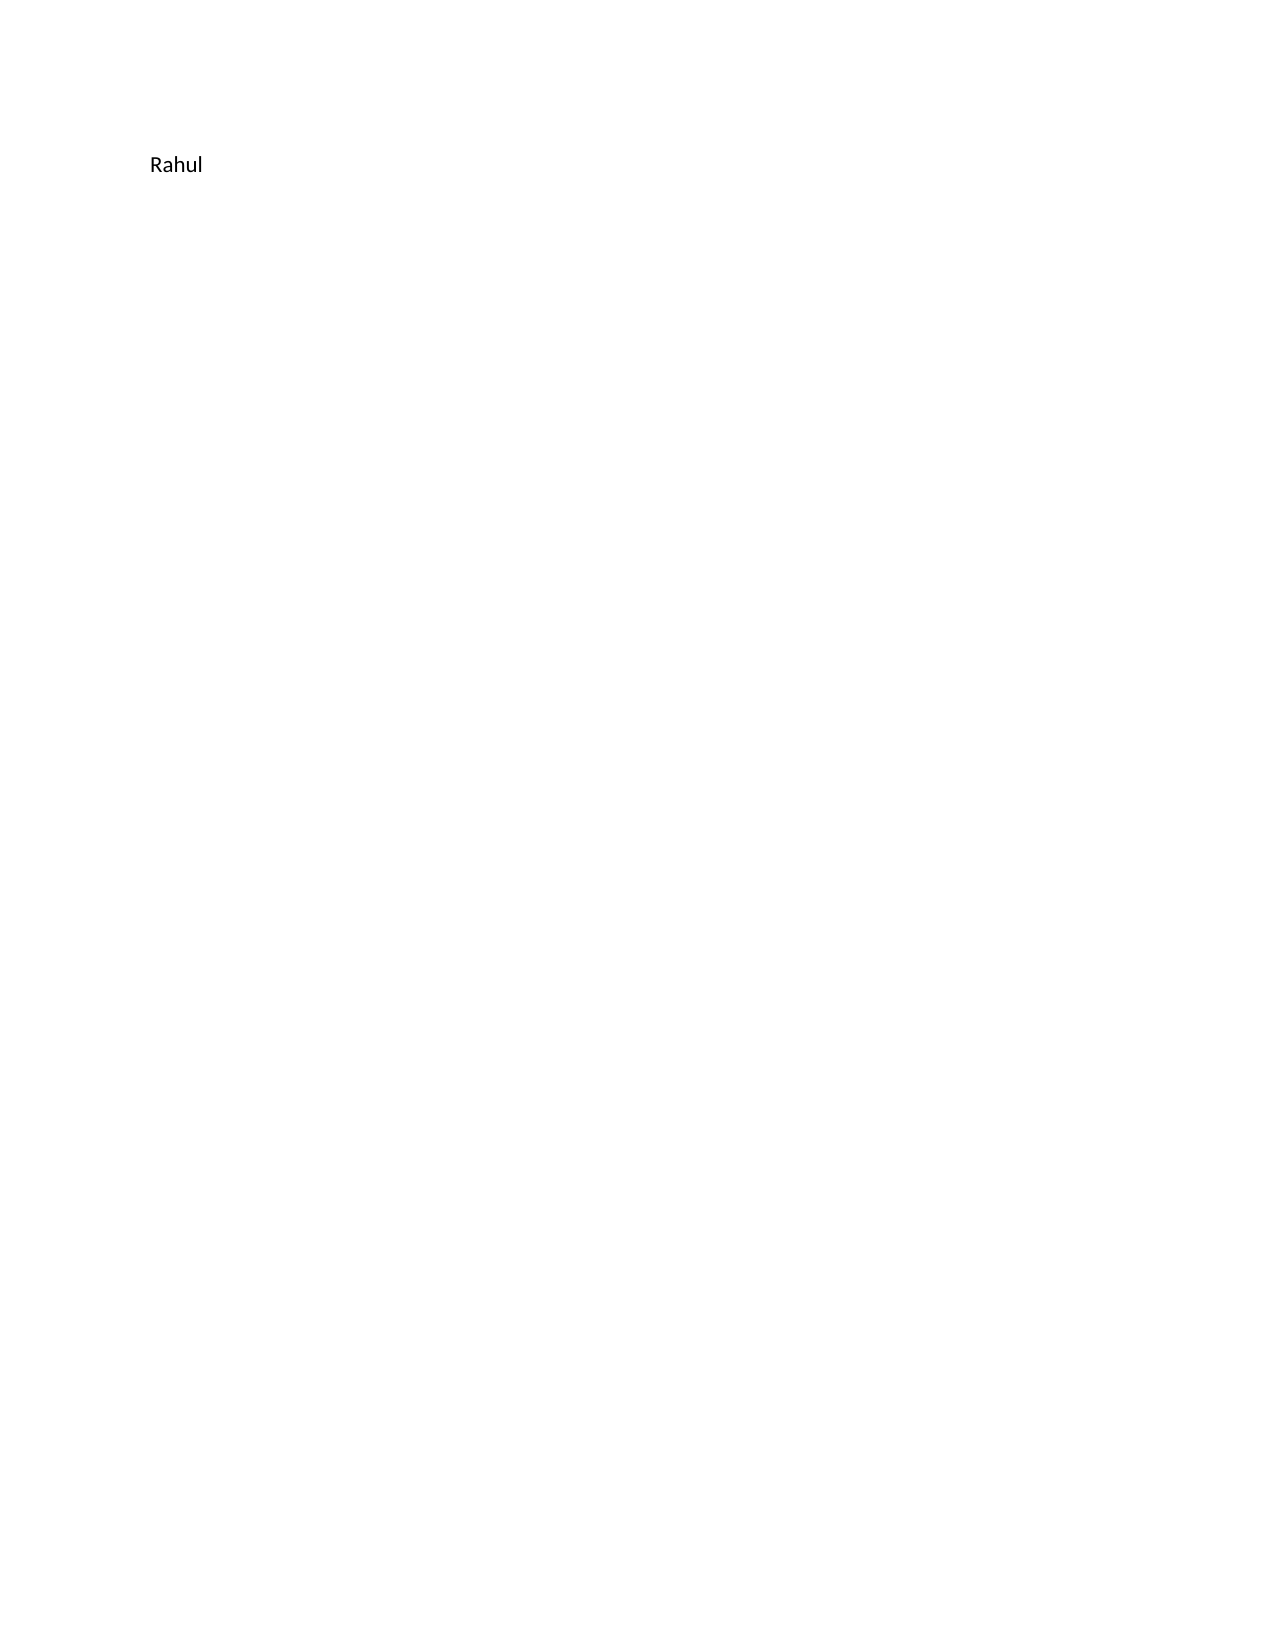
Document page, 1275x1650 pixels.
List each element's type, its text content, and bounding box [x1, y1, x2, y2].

text Rahul [150, 150, 1125, 178]
